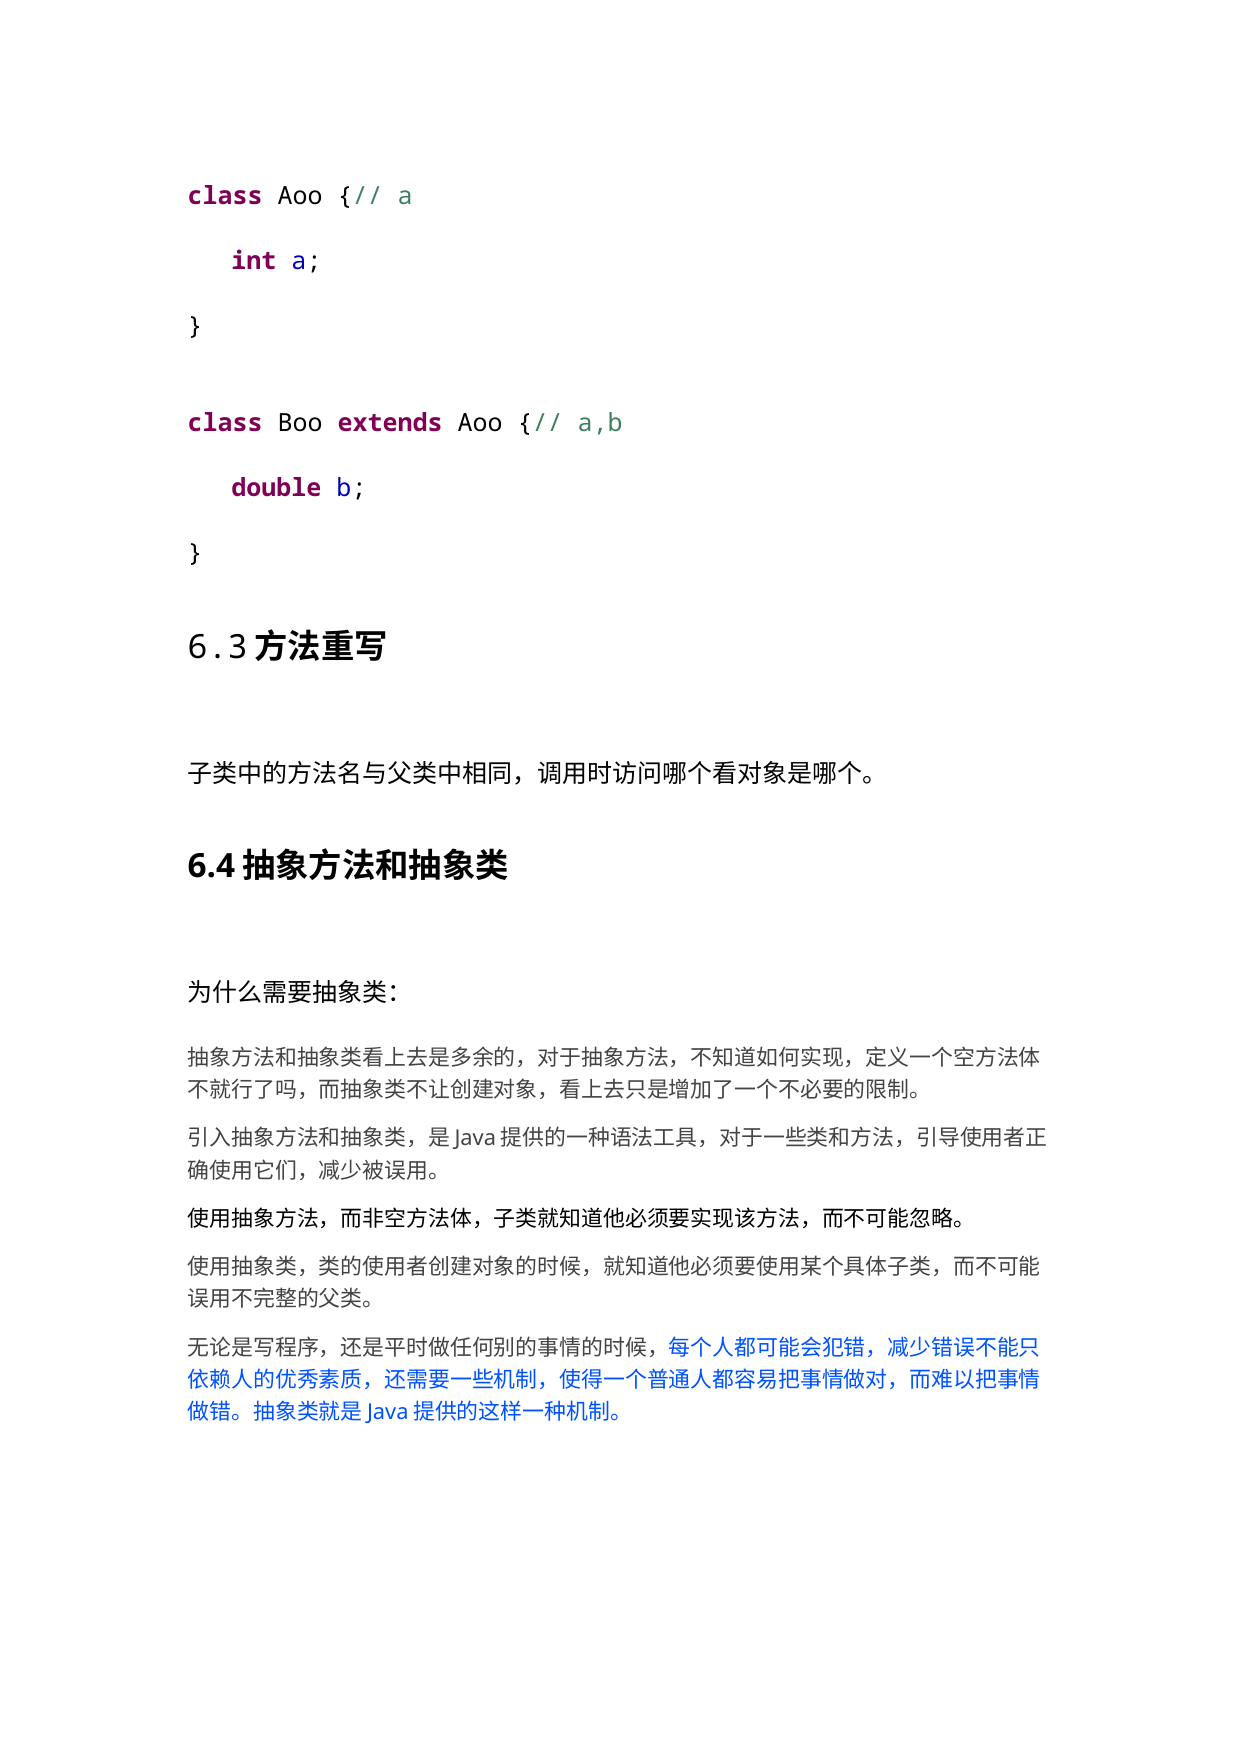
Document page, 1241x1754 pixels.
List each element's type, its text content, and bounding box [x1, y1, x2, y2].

text class Aoo {// a [187, 162, 1053, 227]
text 抽象方法和抽象类看上去是多余的，对于抽象方法，不知道如何实现，定义一个空方法体不就行了吗，而抽象类不让创建对象，看上去只是增加了一个不必要的限制。 [187, 1039, 1053, 1104]
text } [187, 292, 1053, 357]
subtitle 6.4抽象方法和抽象类 [187, 831, 1053, 896]
text 为什么需要抽象类： [187, 958, 1053, 1023]
subtitle 6.3方法重写 [187, 612, 1053, 677]
text 使用抽象方法，而非空方法体，子类就知道他必须要实现该方法，而不可能忽略。 [187, 1200, 1053, 1233]
text 使用抽象类，类的使用者创建对象的时候，就知道他必须要使用某个具体子类，而不可能误用不完整的父类。 [187, 1248, 1053, 1313]
text class Boo extends Aoo {// a,b [187, 389, 1053, 454]
text double b; [187, 454, 1053, 519]
text 引入抽象方法和抽象类，是Java提供的一种语法工具，对于一些类和方法，引导使用者正确使用它们，减少被误用。 [187, 1120, 1053, 1185]
text 无论是写程序，还是平时做任何别的事情的时候，每个人都可能会犯错，减少错误不能只依赖人的优秀素质，还需要一些机制，使得一个普通人都容易把事情做对，而难以把事情做错。抽象类就是Java提供的这样一种机制。 [187, 1329, 1053, 1427]
text int a; [187, 227, 1053, 292]
text 子类中的方法名与父类中相同，调用时访问哪个看对象是哪个。 [187, 739, 1053, 804]
text } [187, 519, 1053, 584]
